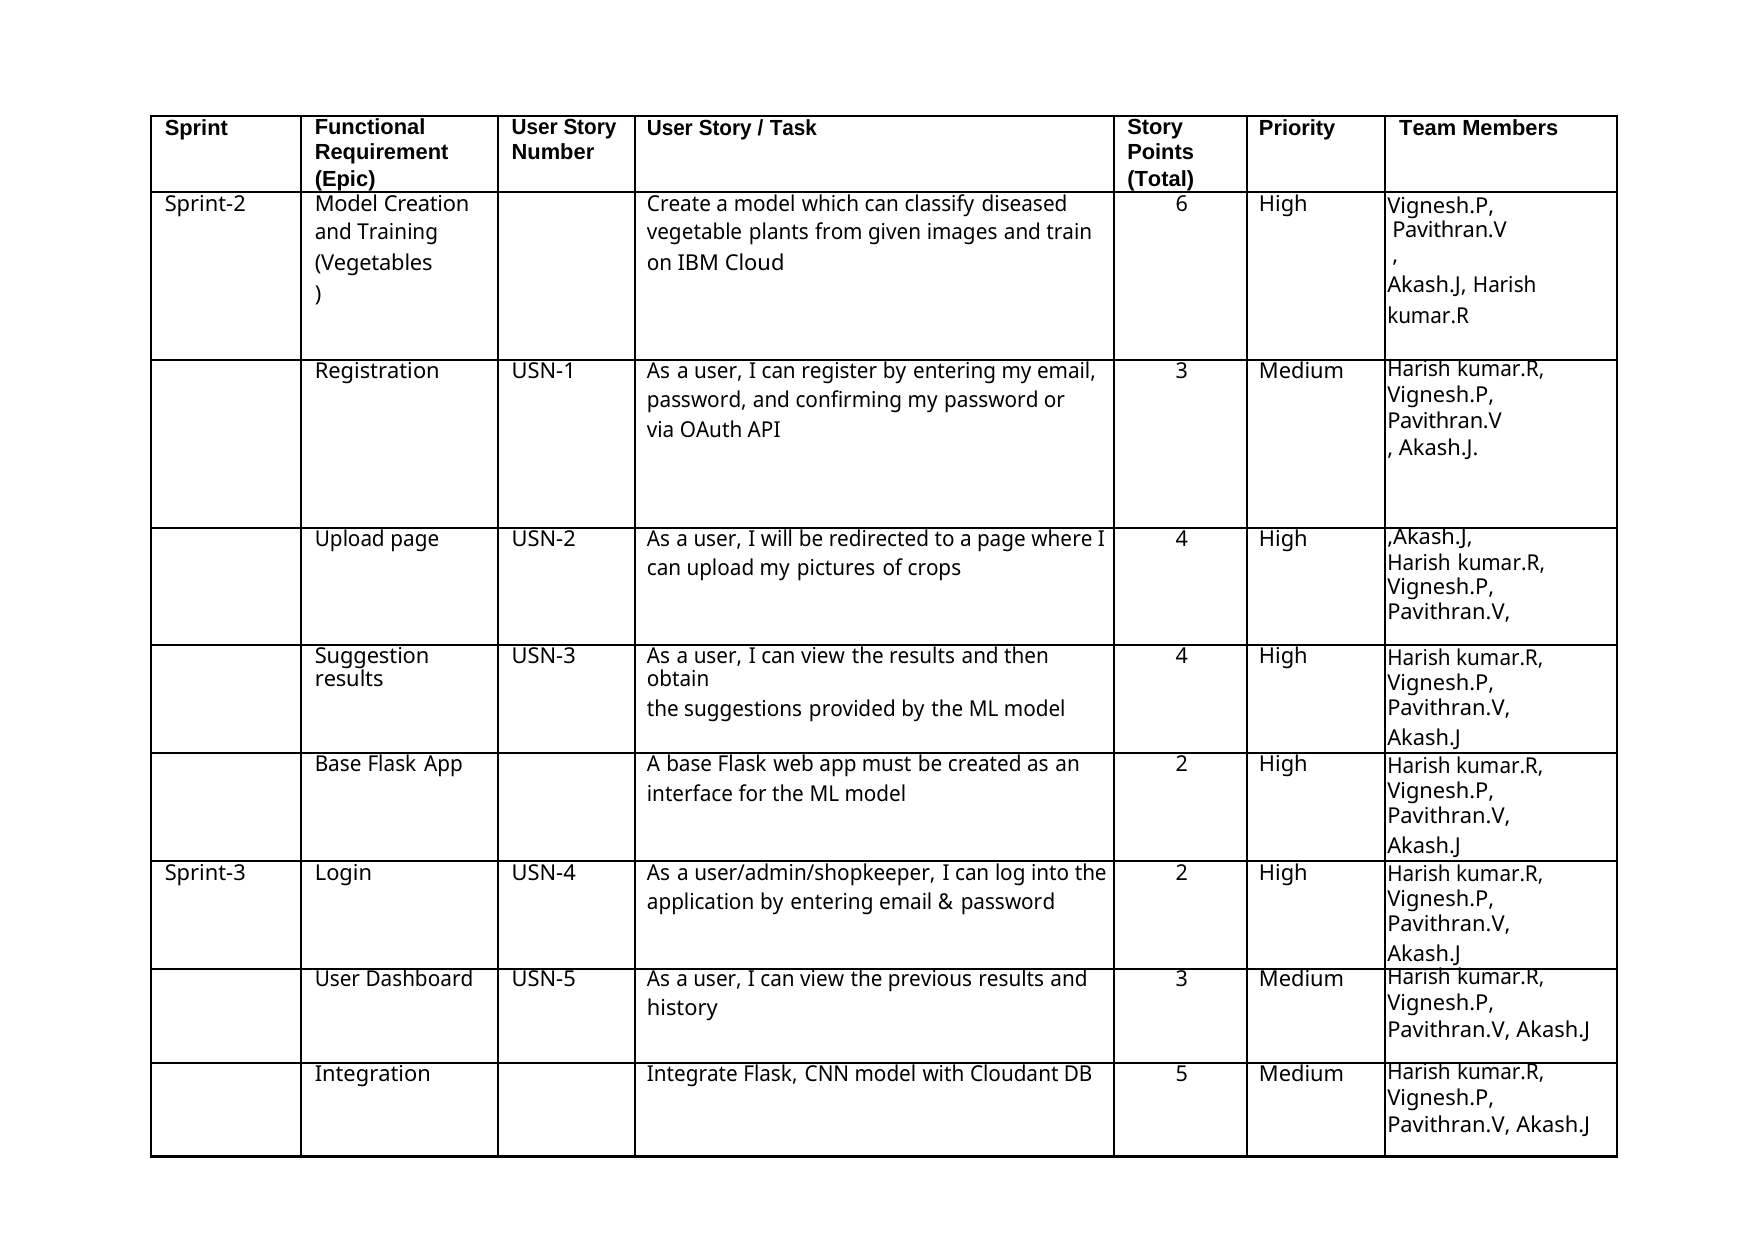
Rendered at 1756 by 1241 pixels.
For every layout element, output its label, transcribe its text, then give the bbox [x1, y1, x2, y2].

table_cell As a user, I will be redirected to a page where I can upload my pictures of crops [636, 529, 1113, 643]
table_cell Login [302, 862, 497, 968]
table_cell [152, 361, 300, 527]
table_header Story Points (Total) [1115, 117, 1246, 191]
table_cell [1386, 1064, 1616, 1155]
table_cell [152, 1064, 300, 1155]
table_cell Suggestion results [302, 646, 497, 752]
table_cell 6 [1115, 193, 1246, 359]
table_cell As a user/admin/shopkeeper, I can log into the application by entering email & password [636, 862, 1113, 968]
table_cell ,Akash.J, Harish kumar.R, Vignesh.P, Pavithran.V, [1386, 529, 1616, 643]
table_cell 5 [1115, 1064, 1246, 1155]
table_cell 3 [1115, 361, 1246, 527]
table_cell [499, 1064, 634, 1155]
table_cell Integrate Flask, CNN model with Cloudant DB [636, 1064, 1113, 1155]
table_cell High [1248, 862, 1384, 968]
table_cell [1386, 970, 1616, 1062]
table_cell 2 [1115, 754, 1246, 859]
table_cell Sprint-3 [152, 862, 300, 968]
table_cell Registration [302, 361, 497, 527]
table_cell USN-5 [499, 970, 634, 1062]
table_cell Harish kumar.R, Vignesh.P, Pavithran.V, Akash.J [1386, 862, 1616, 968]
table_cell Base Flask App [302, 754, 497, 859]
table_cell High [1248, 754, 1384, 859]
table_cell Vignesh.P, Pavithran.V, Akash.J, Harish kumar.R [1386, 193, 1616, 359]
table_cell Upload page [302, 529, 497, 643]
table_cell [152, 970, 300, 1062]
table_cell USN-3 [499, 646, 634, 752]
table_cell Medium [1248, 970, 1384, 1062]
table_cell 2 [1115, 862, 1246, 968]
table_header Sprint [152, 117, 300, 191]
table_cell 4 [1115, 529, 1246, 643]
table_cell [152, 646, 300, 752]
table_cell As a user, I can register by entering my email, password, and confirming my password or via OAuth API [636, 361, 1113, 527]
table_header Priority [1248, 117, 1384, 191]
table_cell USN-2 [499, 529, 634, 643]
table_header Team Members [1386, 117, 1616, 191]
table_cell High [1248, 529, 1384, 643]
table_cell As a user, I can view the results and then obtain the suggestions provided by the ML model [636, 646, 1113, 752]
table_cell Medium [1248, 361, 1384, 527]
table_cell USN-4 [499, 862, 634, 968]
table_cell Harish kumar.R, Vignesh.P, Pavithran.V, Akash.J [1386, 754, 1616, 859]
table_cell Integration [302, 1064, 497, 1155]
table_cell [499, 193, 634, 359]
table_cell Sprint-2 [152, 193, 300, 359]
table_header User Story / Task [636, 117, 1113, 191]
table_cell Create a model which can classify diseased vegetable plants from given images and train on IBM Cloud [636, 193, 1113, 359]
table_cell As a user, I can view the previous results and history [636, 970, 1113, 1062]
table_cell A base Flask web app must be created as an interface for the ML model [636, 754, 1113, 859]
table_cell High [1248, 193, 1384, 359]
table_cell 4 [1115, 646, 1246, 752]
table_cell 3 [1115, 970, 1246, 1062]
table_cell Harish kumar.R, Vignesh.P, Pavithran.V, Akash.J [1386, 646, 1616, 752]
table_cell Model Creation and Training (Vegetables) [302, 193, 497, 359]
table_header Functional Requirement (Epic) [302, 117, 497, 191]
table_cell User Dashboard [302, 970, 497, 1062]
table_cell [152, 754, 300, 859]
table_cell Harish kumar.R, Vignesh.P, Pavithran.V, Akash.J. [1386, 361, 1616, 527]
table_header User Story Number [499, 117, 634, 191]
table_cell [499, 754, 634, 859]
table_cell High [1248, 646, 1384, 752]
table_cell USN-1 [499, 361, 634, 527]
table_cell [152, 529, 300, 643]
table_cell Medium [1248, 1064, 1384, 1155]
